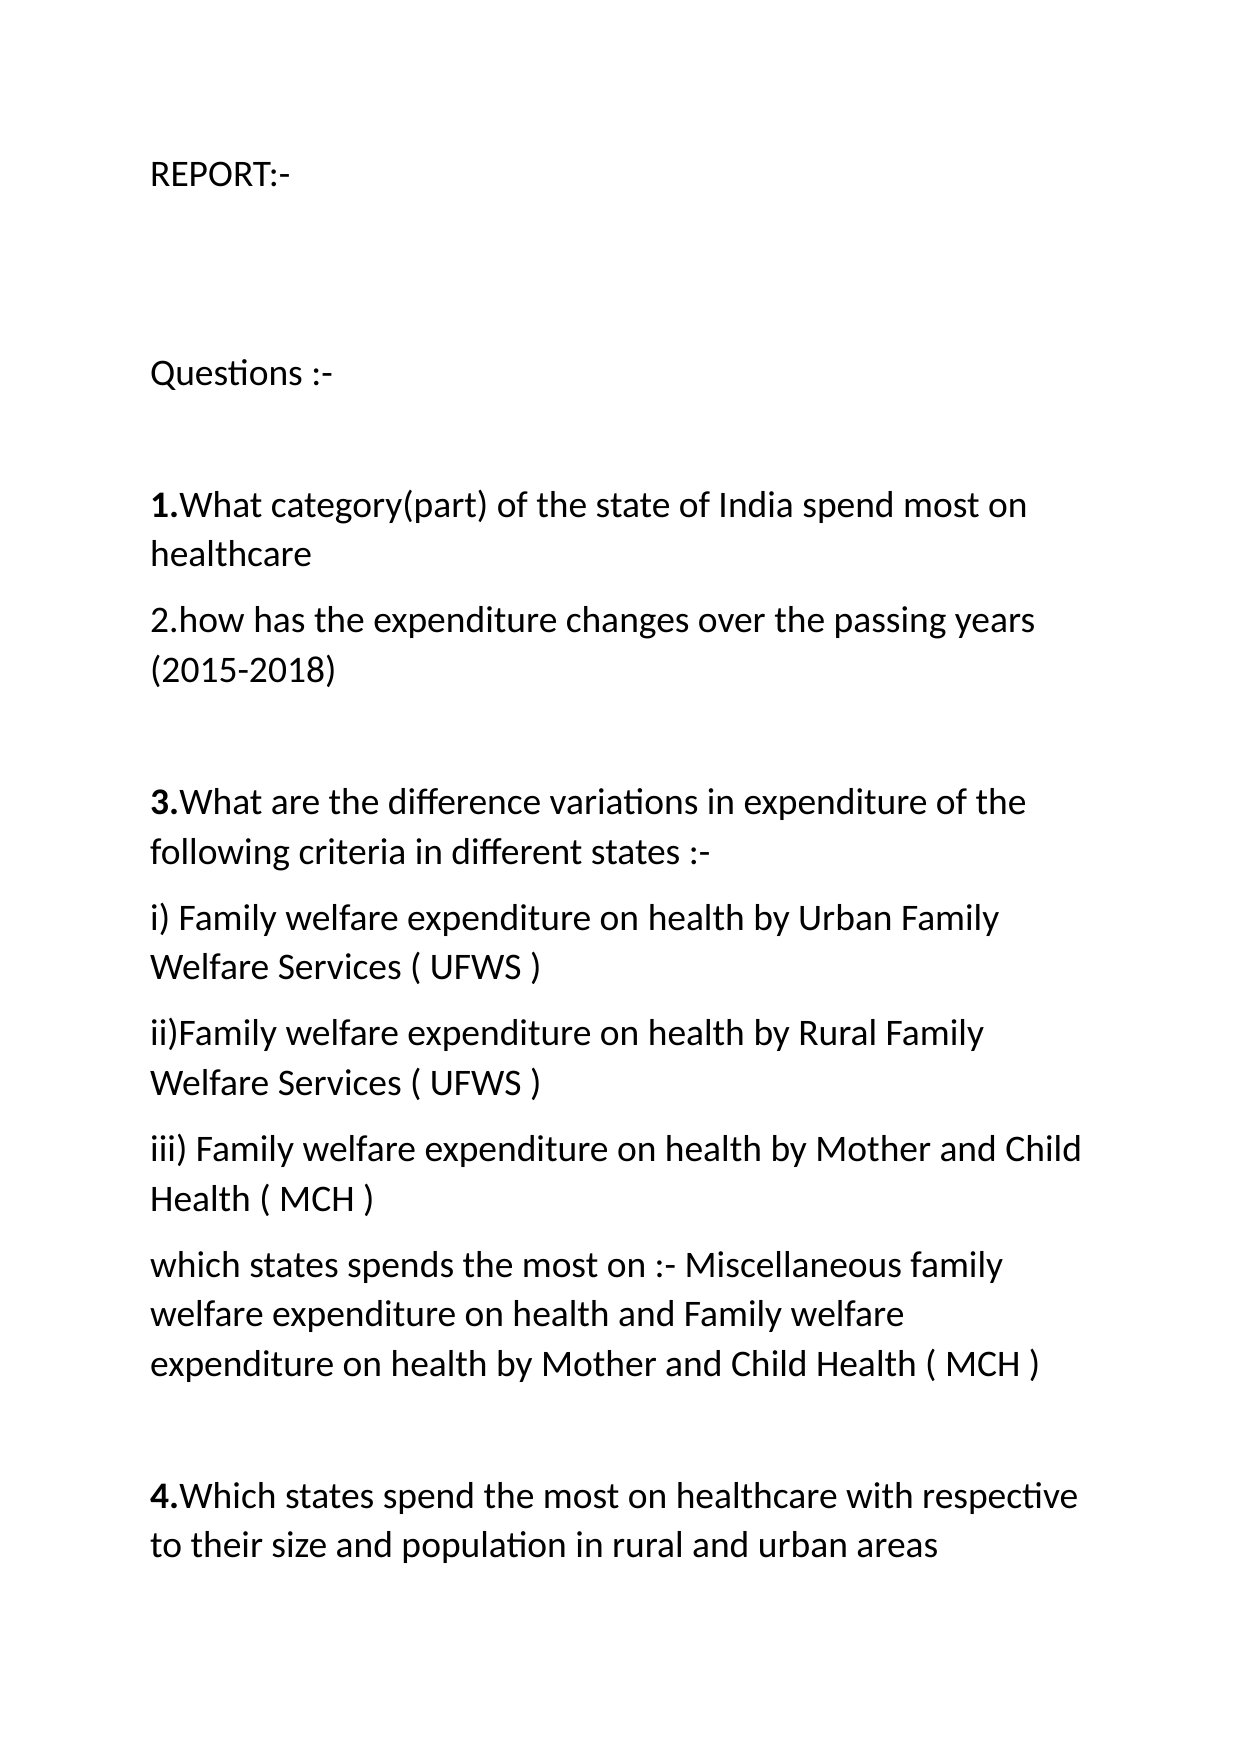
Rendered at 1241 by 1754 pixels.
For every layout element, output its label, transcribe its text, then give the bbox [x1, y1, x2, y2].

text 4.Which states spend the most on healthcare with respective to their size and population in rural and urban areas [150, 1472, 1090, 1567]
text 2.how has the expenditure changes over the passing years (2015-2018) [150, 596, 1090, 692]
text 1.What category(part) of the state of India spend most on healthcare [150, 481, 1090, 576]
text i) Family welfare expenditure on health by Urban Family Welfare Services ( UFWS ) [150, 894, 1090, 989]
text which states spends the most on :- Miscellaneous family welfare expenditure on health and Family welfare expenditure on health by Mother and Child Health ( MCH ) [150, 1241, 1090, 1385]
text ii)Family welfare expenditure on health by Rural Family Welfare Services ( UFWS ) [150, 1009, 1090, 1105]
text REPORT:- [150, 150, 1090, 196]
text 3.What are the difference variations in expenditure of the following criteria in different states :- [150, 778, 1090, 873]
text Questions :- [150, 348, 1090, 394]
text iii) Family welfare expenditure on health by Mother and Child Health ( MCH ) [150, 1125, 1090, 1220]
